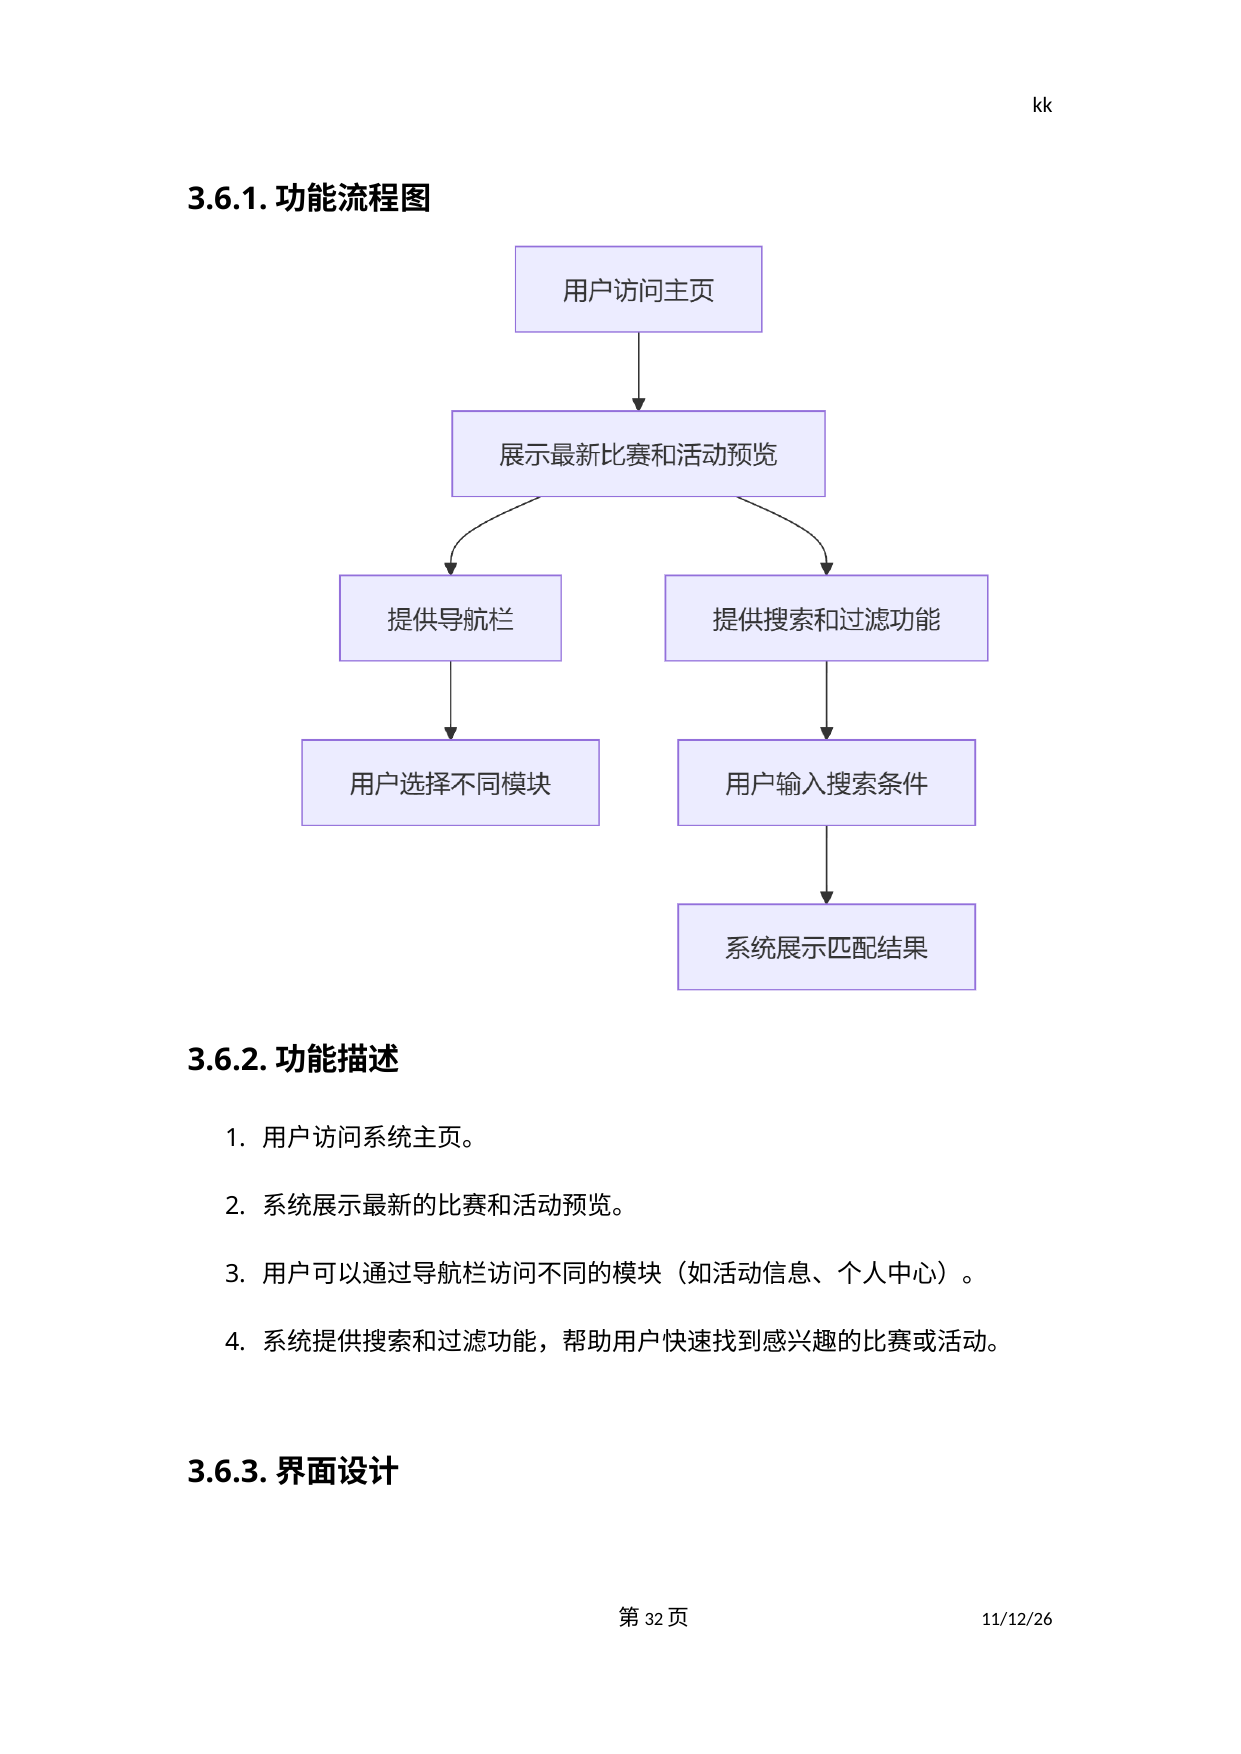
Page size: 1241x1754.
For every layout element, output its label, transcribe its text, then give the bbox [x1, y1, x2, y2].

subtitle 功能描述 [187, 1023, 1053, 1091]
list 系统展示最新的比赛和活动预览。 [225, 1169, 1053, 1237]
picture [187, 229, 1053, 999]
list 用户可以通过导航栏访问不同的模块（如活动信息、个人中心）。 [225, 1237, 1053, 1305]
list 用户访问系统主页。 [225, 1101, 1053, 1169]
subtitle 界面设计 [187, 1435, 1053, 1503]
subtitle 功能流程图 [187, 162, 1053, 229]
list 系统提供搜索和过滤功能，帮助用户快速找到感兴趣的比赛或活动。 [225, 1305, 1053, 1373]
